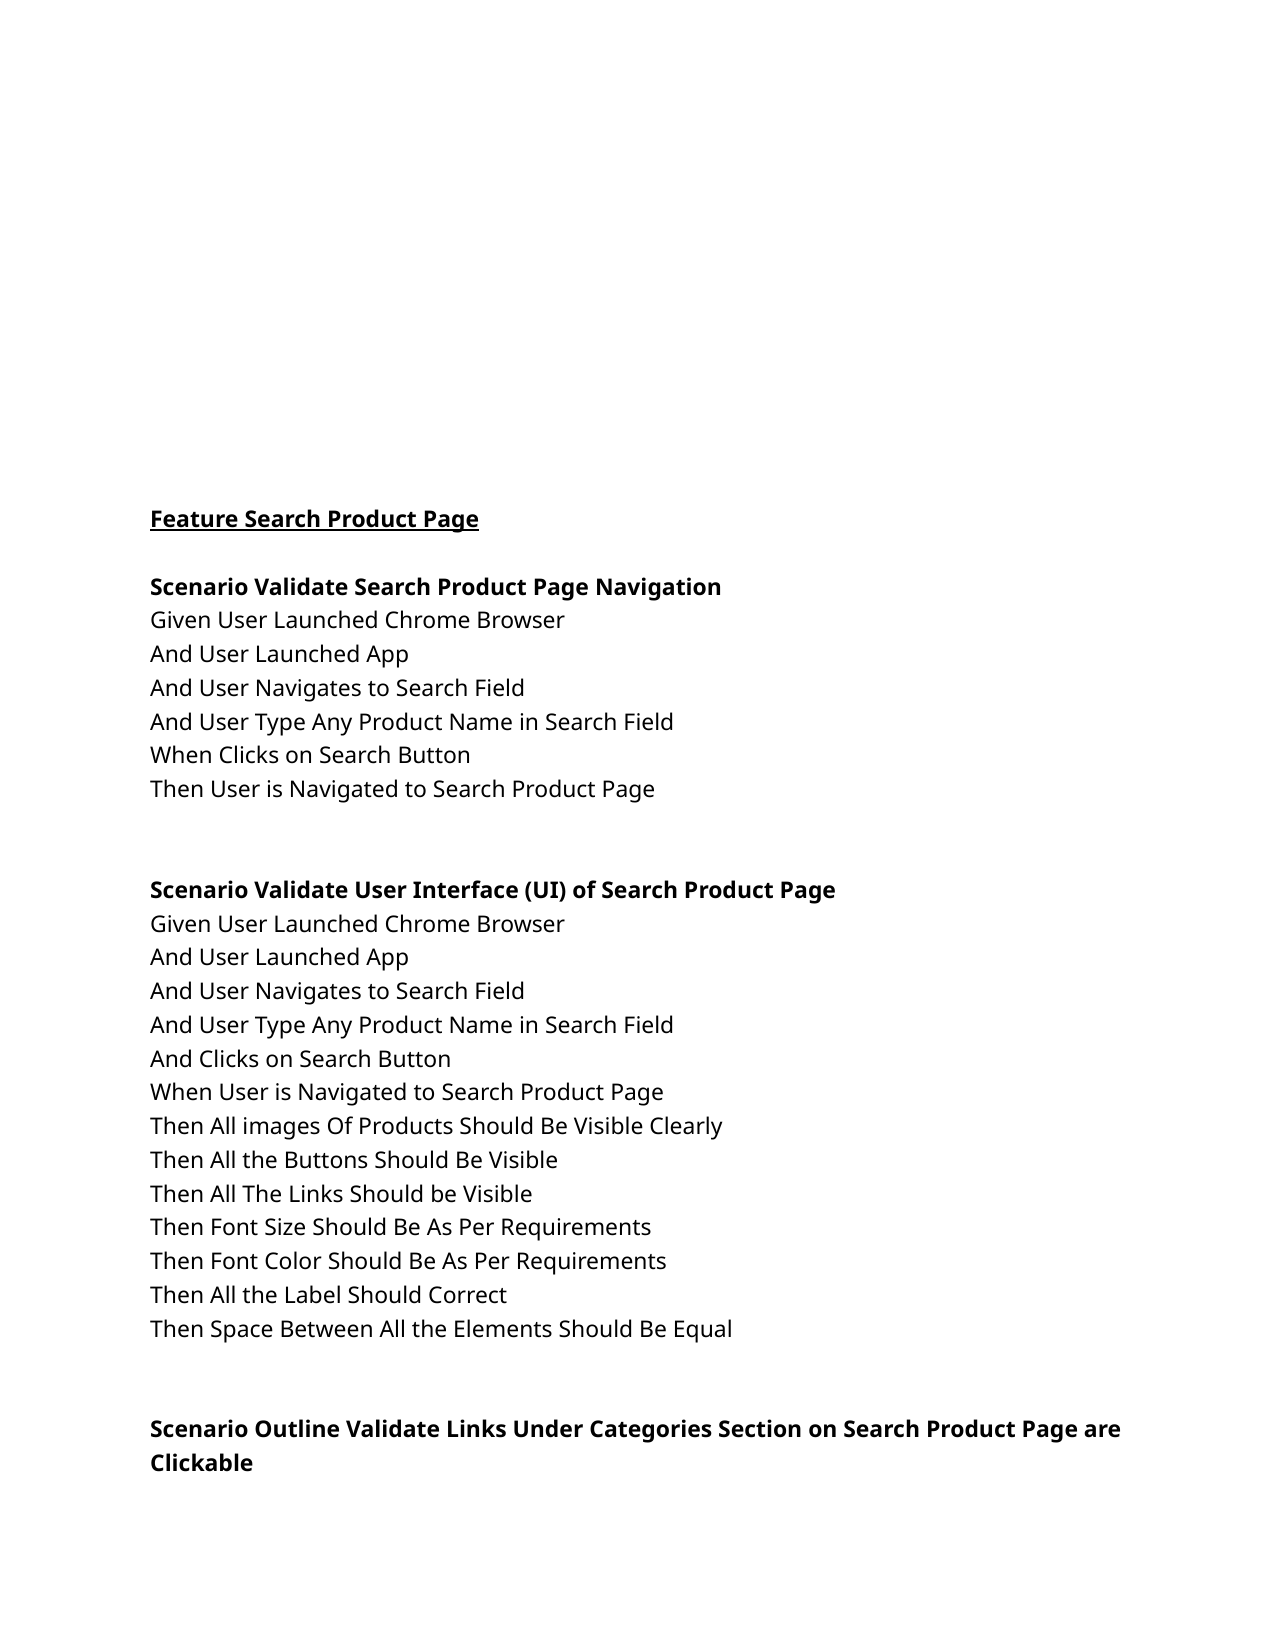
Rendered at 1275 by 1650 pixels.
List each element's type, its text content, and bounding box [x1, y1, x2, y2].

text Scenario Validate User Interface (UI) of Search Product Page Given User Launched Chrome Browser And User Launched App And User Navigates to Search Field And User Type Any Product Name in Search Field And Clicks on Search Button When User is Navigated to Search Product Page Then All images Of Products Should Be Visible Clearly Then All the Buttons Should Be Visible Then All The Links Should be Visible Then Font Size Should Be As Per Requirements Then Font Color Should Be As Per Requirements Then All the Label Should Correct Then Space Between All the Elements Should Be Equal [150, 874, 1125, 1344]
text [150, 1413, 1125, 1478]
text Feature Search Product Page Scenario Validate Search Product Page Navigation Given User Launched Chrome Browser And User Launched App And User Navigates to Search Field And User Type Any Product Name in Search Field When Clicks on Search Button Then User is Navigated to Search Product Page [150, 503, 1125, 804]
